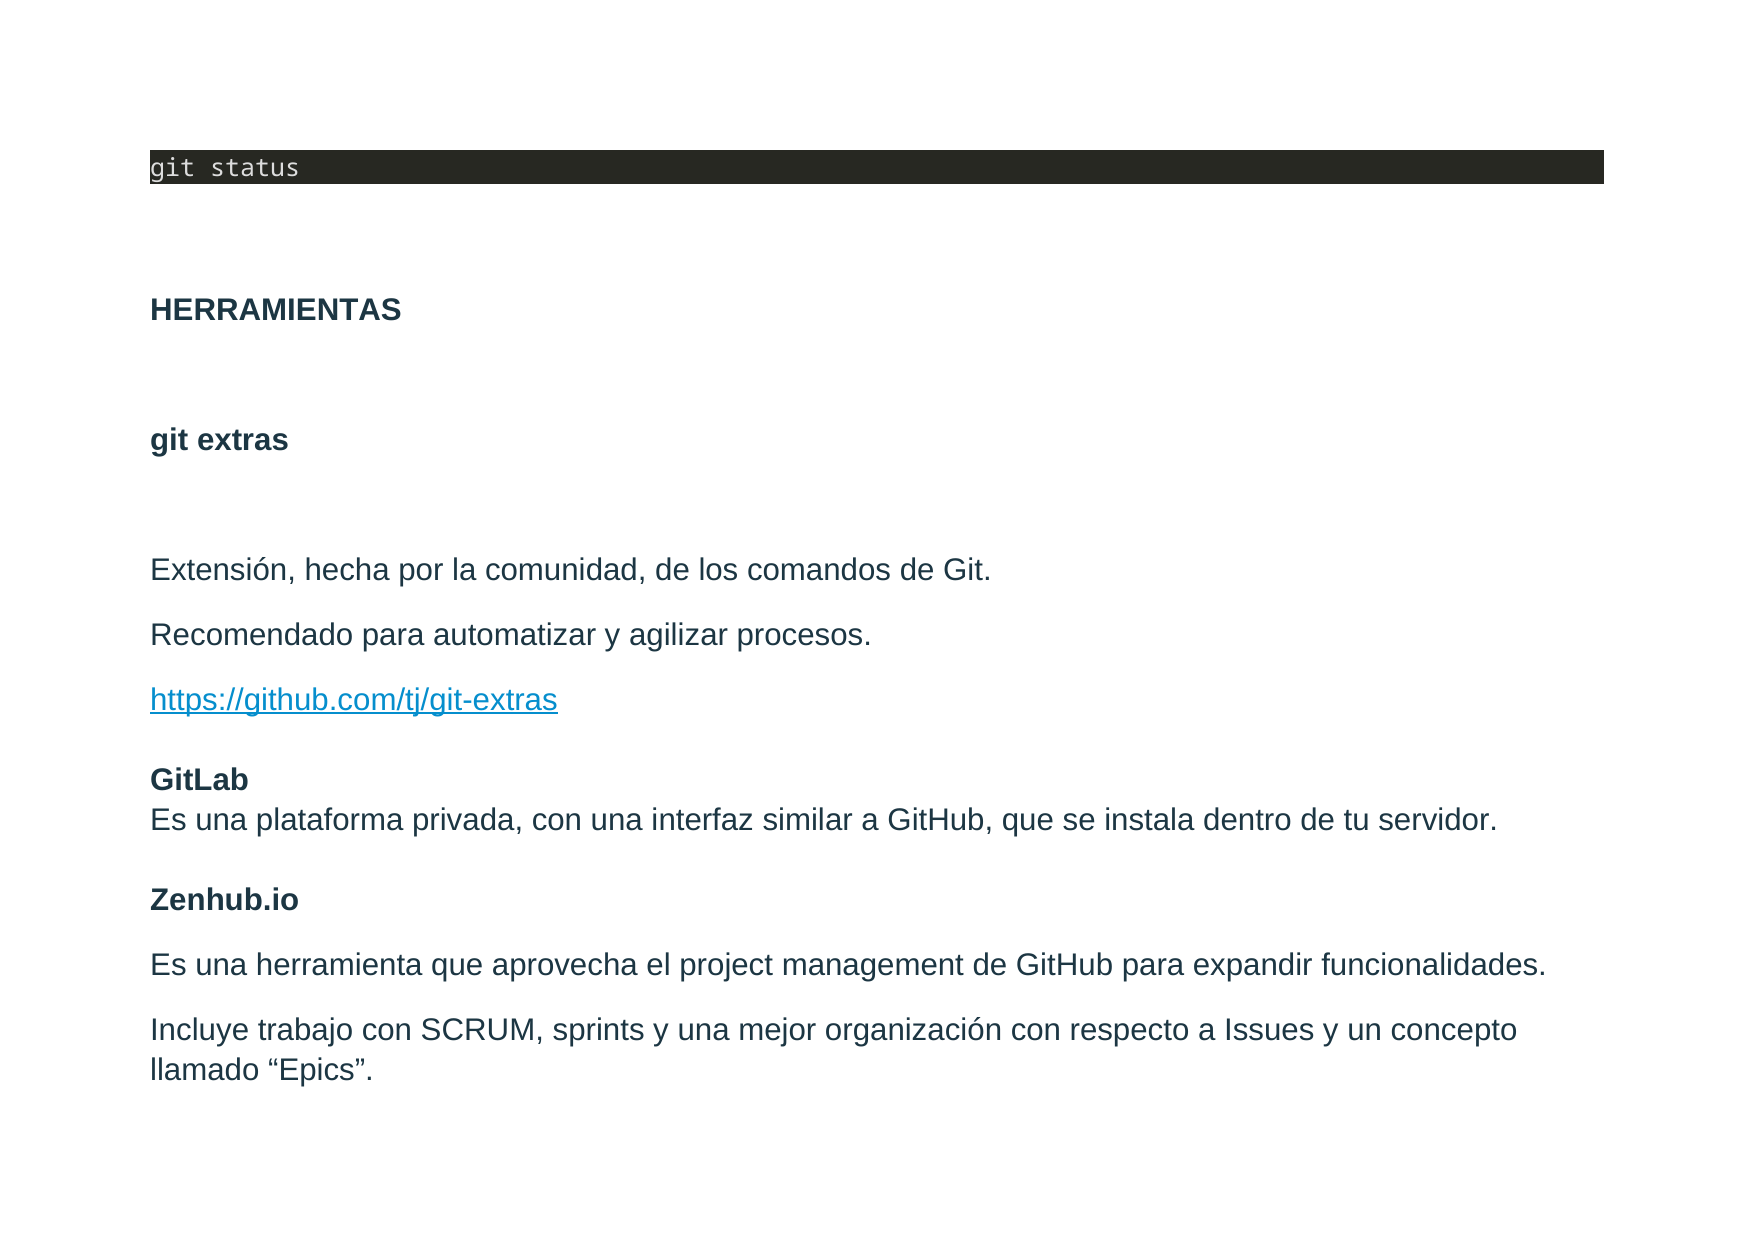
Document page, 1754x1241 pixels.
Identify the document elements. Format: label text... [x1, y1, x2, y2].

text Recomendado para automatizar y agilizar procesos. [150, 612, 1604, 652]
text git status [150, 150, 1604, 184]
text GitLab [150, 757, 1604, 797]
text git extras [150, 417, 1604, 457]
text Incluye trabajo con SCRUM, sprints y una mejor organización con respecto a Issues y un concepto llamado “Epics”. [150, 1007, 1604, 1087]
text https://github.com/tj/git-extras [150, 677, 1604, 757]
text Zenhub.io [150, 877, 1604, 917]
text Es una plataforma privada, con una interfaz similar a GitHub, que se instala dentro de tu servidor. [150, 797, 1604, 877]
text Es una herramienta que aprovecha el project management de GitHub para expandir funcionalidades. [150, 942, 1604, 982]
text Extensión, hecha por la comunidad, de los comandos de Git. [150, 547, 1604, 587]
text HERRAMIENTAS [150, 287, 1604, 327]
